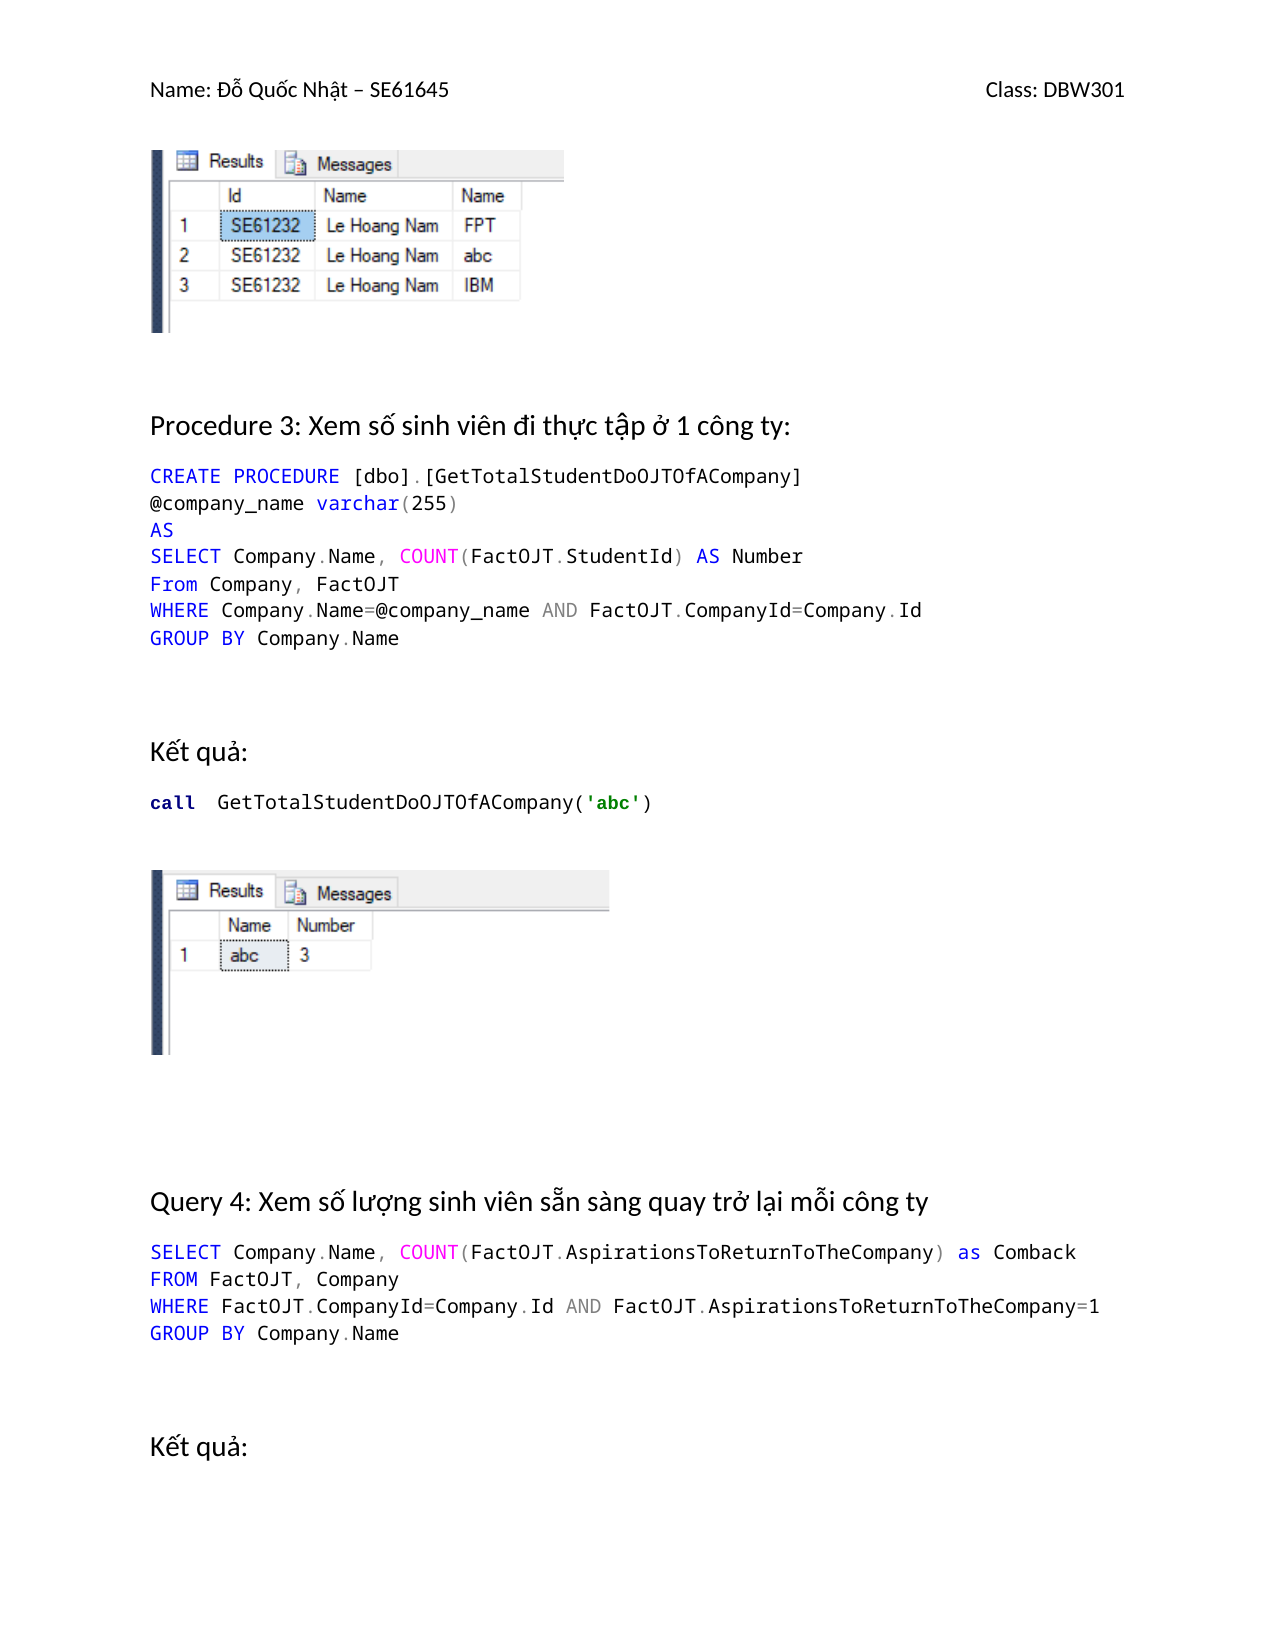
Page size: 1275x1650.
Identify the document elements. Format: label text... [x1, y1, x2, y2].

text Kết quả: [150, 733, 1125, 768]
text Procedure 3: Xem số sinh viên đi thực tập ở 1 công ty: [150, 407, 1125, 442]
text GROUP BY Company.Name [150, 624, 1125, 651]
text Kết quả: [150, 1428, 1125, 1464]
text AS [150, 516, 1125, 543]
text Query 4: Xem số lượng sinh viên sẵn sàng quay trở lại mỗi công ty [150, 1183, 1125, 1219]
text GROUP BY Company.Name [150, 1319, 1125, 1346]
text WHERE FactOJT.CompanyId=Company.Id AND FactOJT.AspirationsToReturnToTheCompany=1 [150, 1292, 1125, 1319]
text WHERE Company.Name=@company_name AND FactOJT.CompanyId=Company.Id [150, 597, 1125, 624]
text CREATE PROCEDURE [dbo].[GetTotalStudentDoOJTOfACompany] [150, 462, 1125, 489]
text SELECT Company.Name, COUNT(FactOJT.AspirationsToReturnToTheCompany) as Comback [150, 1238, 1125, 1266]
text FROM FactOJT, Company [150, 1266, 1125, 1292]
picture [150, 150, 564, 333]
picture [150, 870, 610, 1055]
text call GetTotalStudentDoOJTOfACompany('abc') [150, 788, 1125, 815]
text @company_name varchar(255) [150, 489, 1125, 516]
text From Company, FactOJT [150, 570, 1125, 597]
text SELECT Company.Name, COUNT(FactOJT.StudentId) AS Number [150, 543, 1125, 570]
